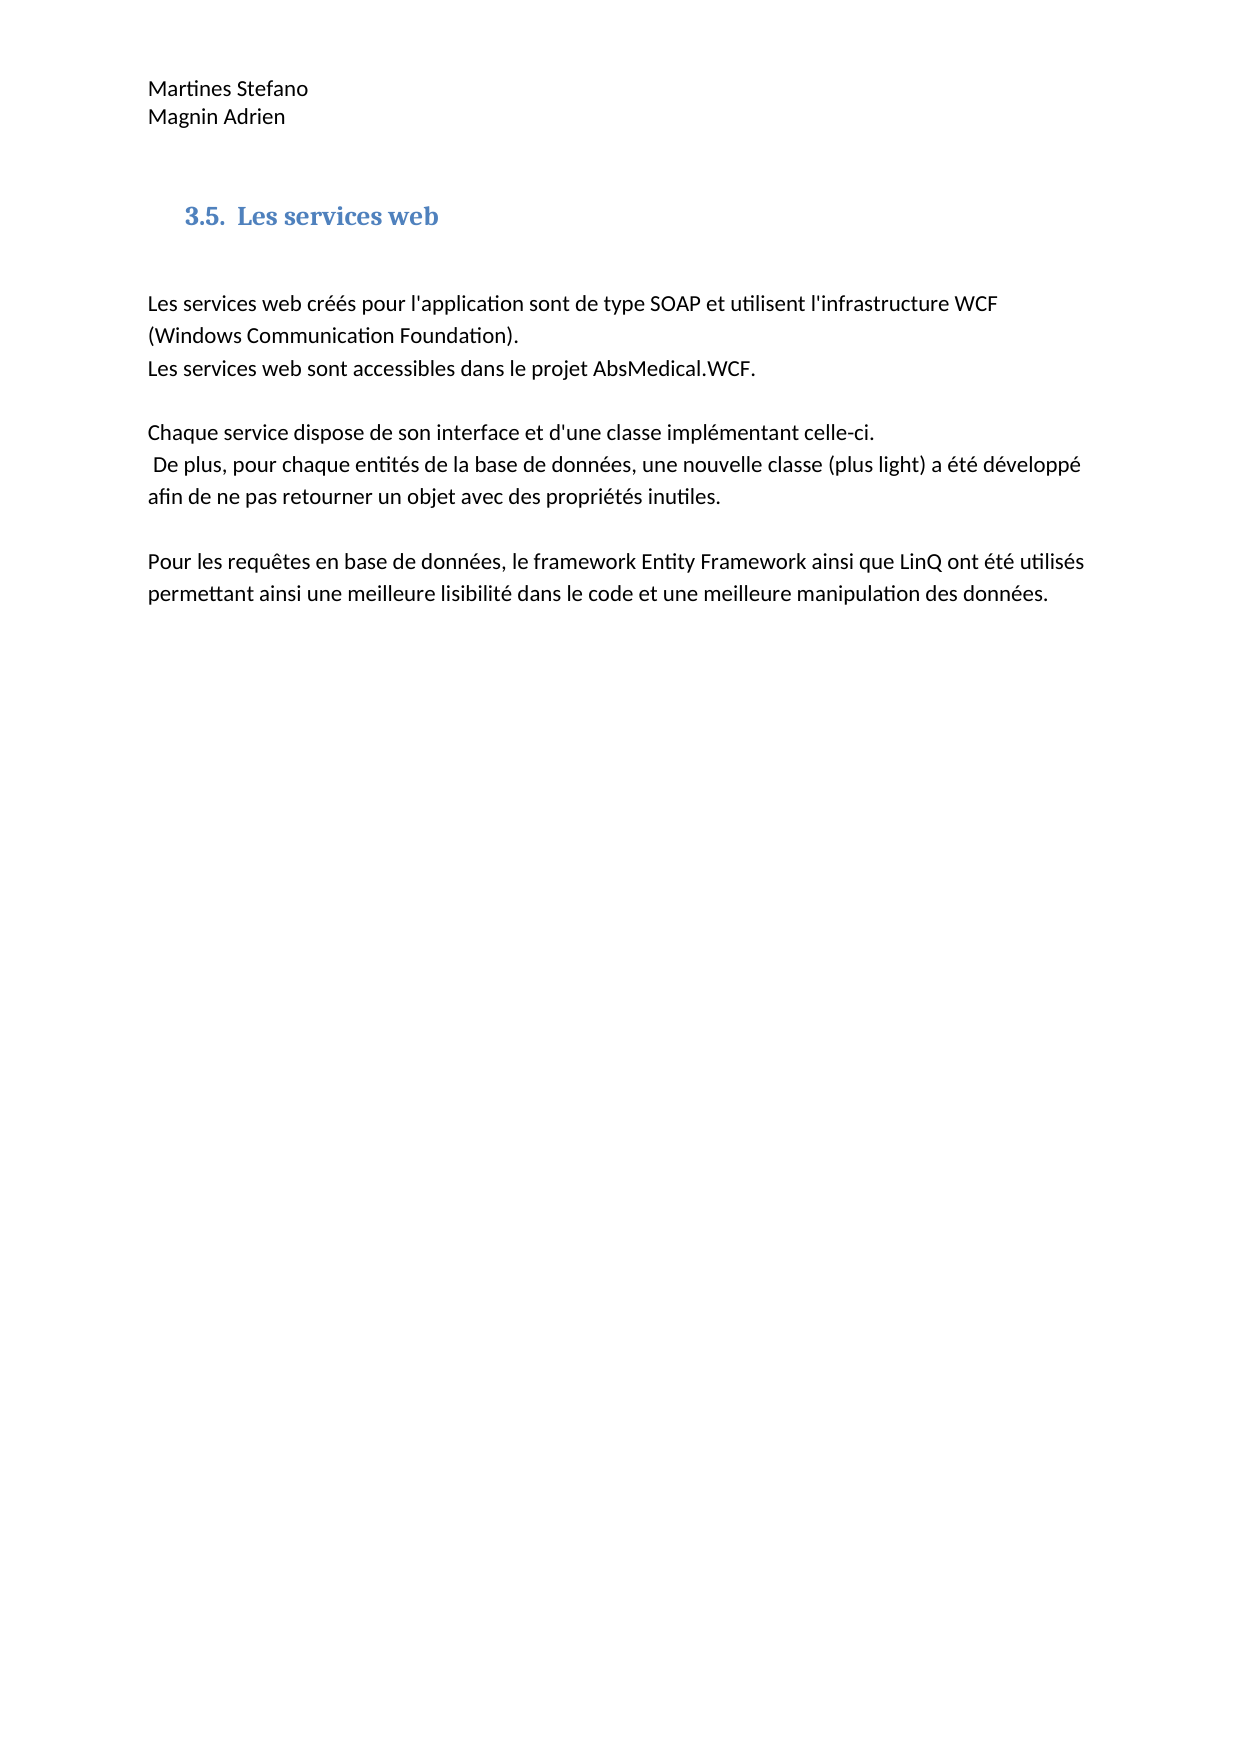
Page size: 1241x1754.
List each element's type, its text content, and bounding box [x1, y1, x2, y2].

text Les services web créés pour l'application sont de type SOAP et utilisent l'infrastructure WCF (Windows Communication Foundation). [148, 289, 1093, 349]
text De plus, pour chaque entités de la base de données, une nouvelle classe (plus light) a été développé afin de ne pas retourner un objet avec des propriétés inutiles. [148, 450, 1093, 511]
text Chaque service dispose de son interface et d'une classe implémentant celle-ci. [148, 418, 1093, 446]
text Pour les requêtes en base de données, le framework Entity Framework ainsi que LinQ ont été utilisés permettant ainsi une meilleure lisibilité dans le code et une meilleure manipulation des données. [148, 547, 1093, 607]
text Les services web sont accessibles dans le projet AbsMedical.WCF. [148, 354, 1093, 382]
subtitle 3.5. Les services web [185, 201, 1093, 232]
